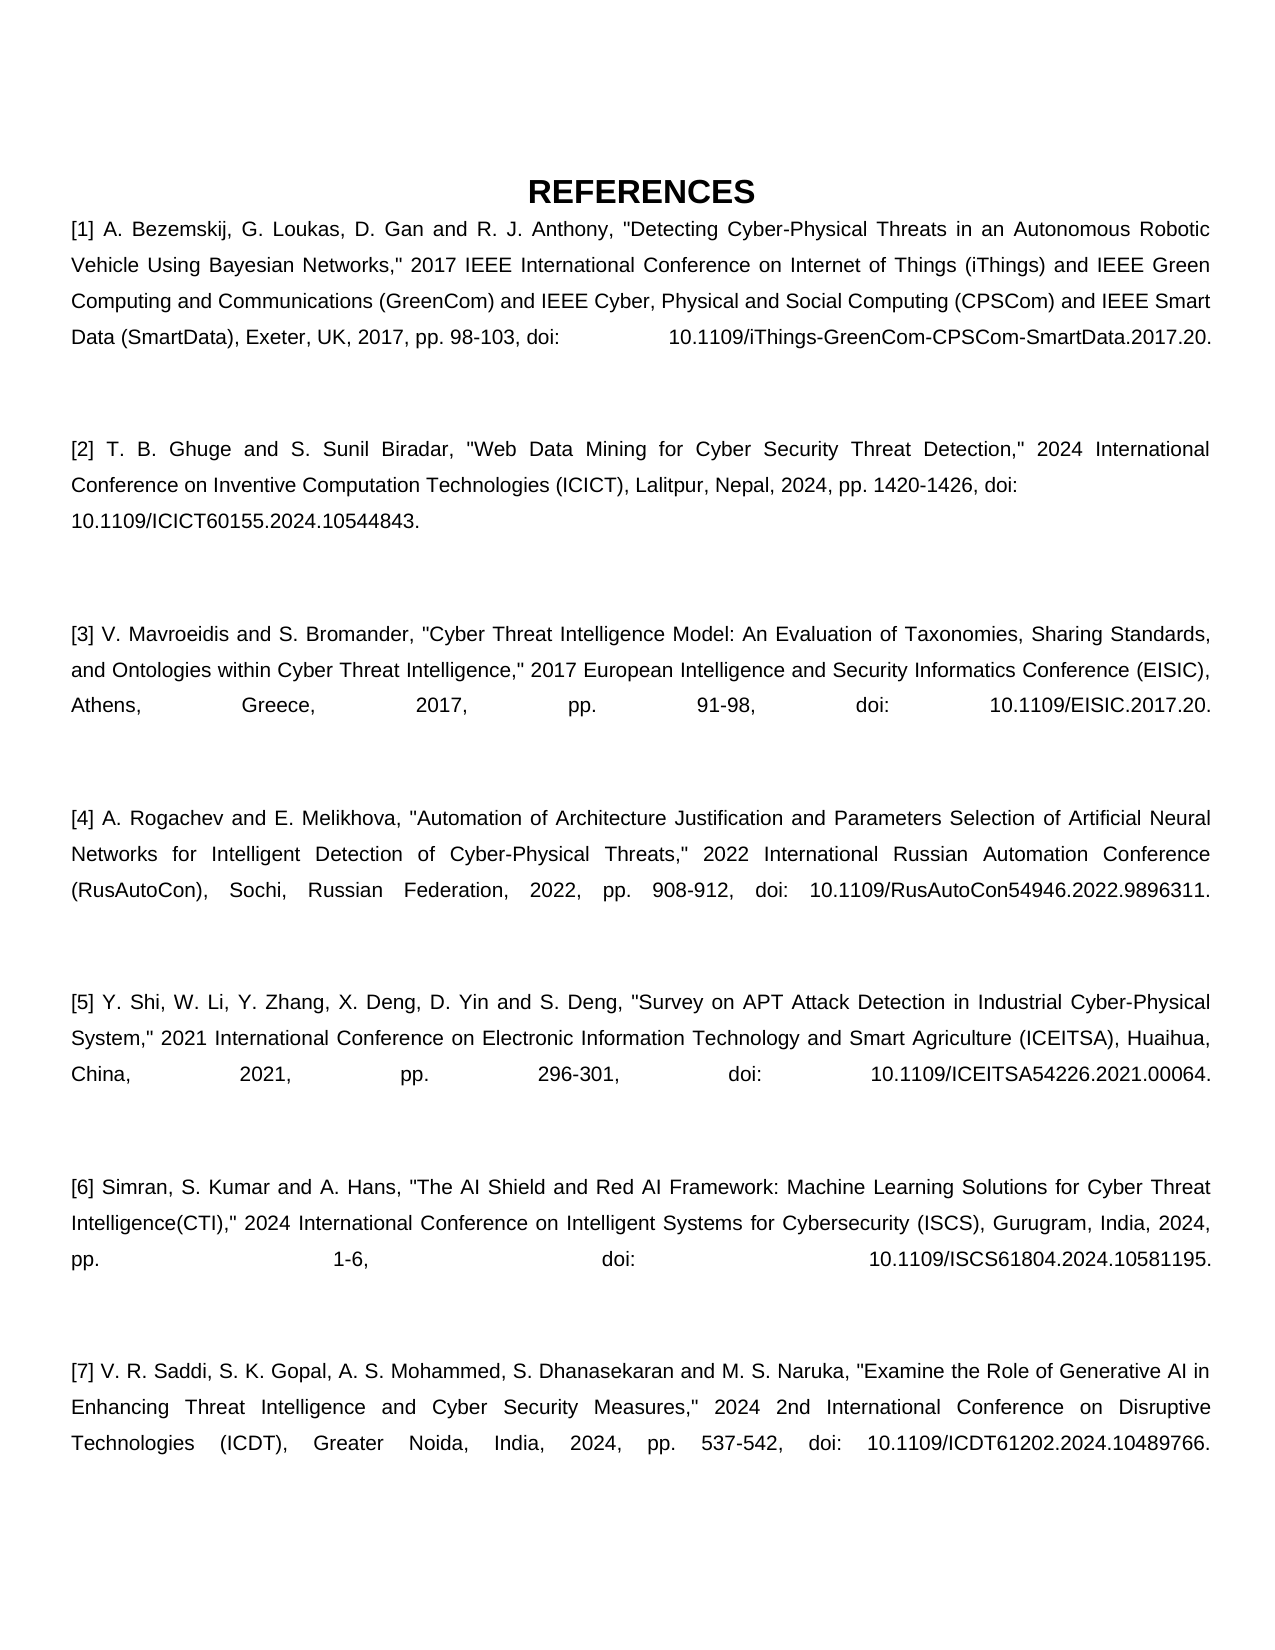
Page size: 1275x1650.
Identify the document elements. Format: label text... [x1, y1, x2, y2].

text REFERENCES [71, 133, 1212, 211]
text [6] Simran, S. Kumar and A. Hans, "The AI Shield and Red AI Framework: Machine Learning Solutions for Cyber Threat Intelligence(CTI)," 2024 International Conference on Intelligent Systems for Cybersecurity (ISCS), Gurugram, India, 2024, pp. 1-6, doi: 10.1109/ISCS61804.2024.10581195. [71, 1174, 1212, 1346]
text [3] V. Mavroeidis and S. Bromander, "Cyber Threat Intelligence Model: An Evaluation of Taxonomies, Sharing Standards, and Ontologies within Cyber Threat Intelligence," 2017 European Intelligence and Security Informatics Conference (EISIC), Athens, Greece, 2017, pp. 91-98, doi: 10.1109/EISIC.2017.20. [71, 621, 1212, 793]
text [7] V. R. Saddi, S. K. Gopal, A. S. Mohammed, S. Dhanasekaran and M. S. Naruka, "Examine the Role of Generative AI in Enhancing Threat Intelligence and Cyber Security Measures," 2024 2nd International Conference on Disruptive Technologies (ICDT), Greater Noida, India, 2024, pp. 537-542, doi: 10.1109/ICDT61202.2024.10489766. [71, 1359, 1212, 1530]
text [2] T. B. Ghuge and S. Sunil Biradar, "Web Data Mining for Cyber Security Threat Detection," 2024 International Conference on Inventive Computation Technologies (ICICT), Lalitpur, Nepal, 2024, pp. 1420-1426, doi: 10.1109/ICICT60155.2024.10544843. [71, 437, 1212, 608]
text [1] A. Bezemskij, G. Loukas, D. Gan and R. J. Anthony, "Detecting Cyber-Physical Threats in an Autonomous Robotic Vehicle Using Bayesian Networks," 2017 IEEE International Conference on Internet of Things (iThings) and IEEE Green Computing and Communications (GreenCom) and IEEE Cyber, Physical and Social Computing (CPSCom) and IEEE Smart Data (SmartData), Exeter, UK, 2017, pp. 98-103, doi: 10.1109/iThings-GreenCom-CPSCom-SmartData.2017.20. [71, 217, 1212, 424]
text [5] Y. Shi, W. Li, Y. Zhang, X. Deng, D. Yin and S. Deng, "Survey on APT Attack Detection in Industrial Cyber-Physical System," 2021 International Conference on Electronic Information Technology and Smart Agriculture (ICEITSA), Huaihua, China, 2021, pp. 296-301, doi: 10.1109/ICEITSA54226.2021.00064. [71, 990, 1212, 1161]
text [4] A. Rogachev and E. Melikhova, "Automation of Architecture Justification and Parameters Selection of Artificial Neural Networks for Intelligent Detection of Cyber-Physical Threats," 2022 International Russian Automation Conference (RusAutoCon), Sochi, Russian Federation, 2022, pp. 908-912, doi: 10.1109/RusAutoCon54946.2022.9896311. [71, 806, 1212, 977]
